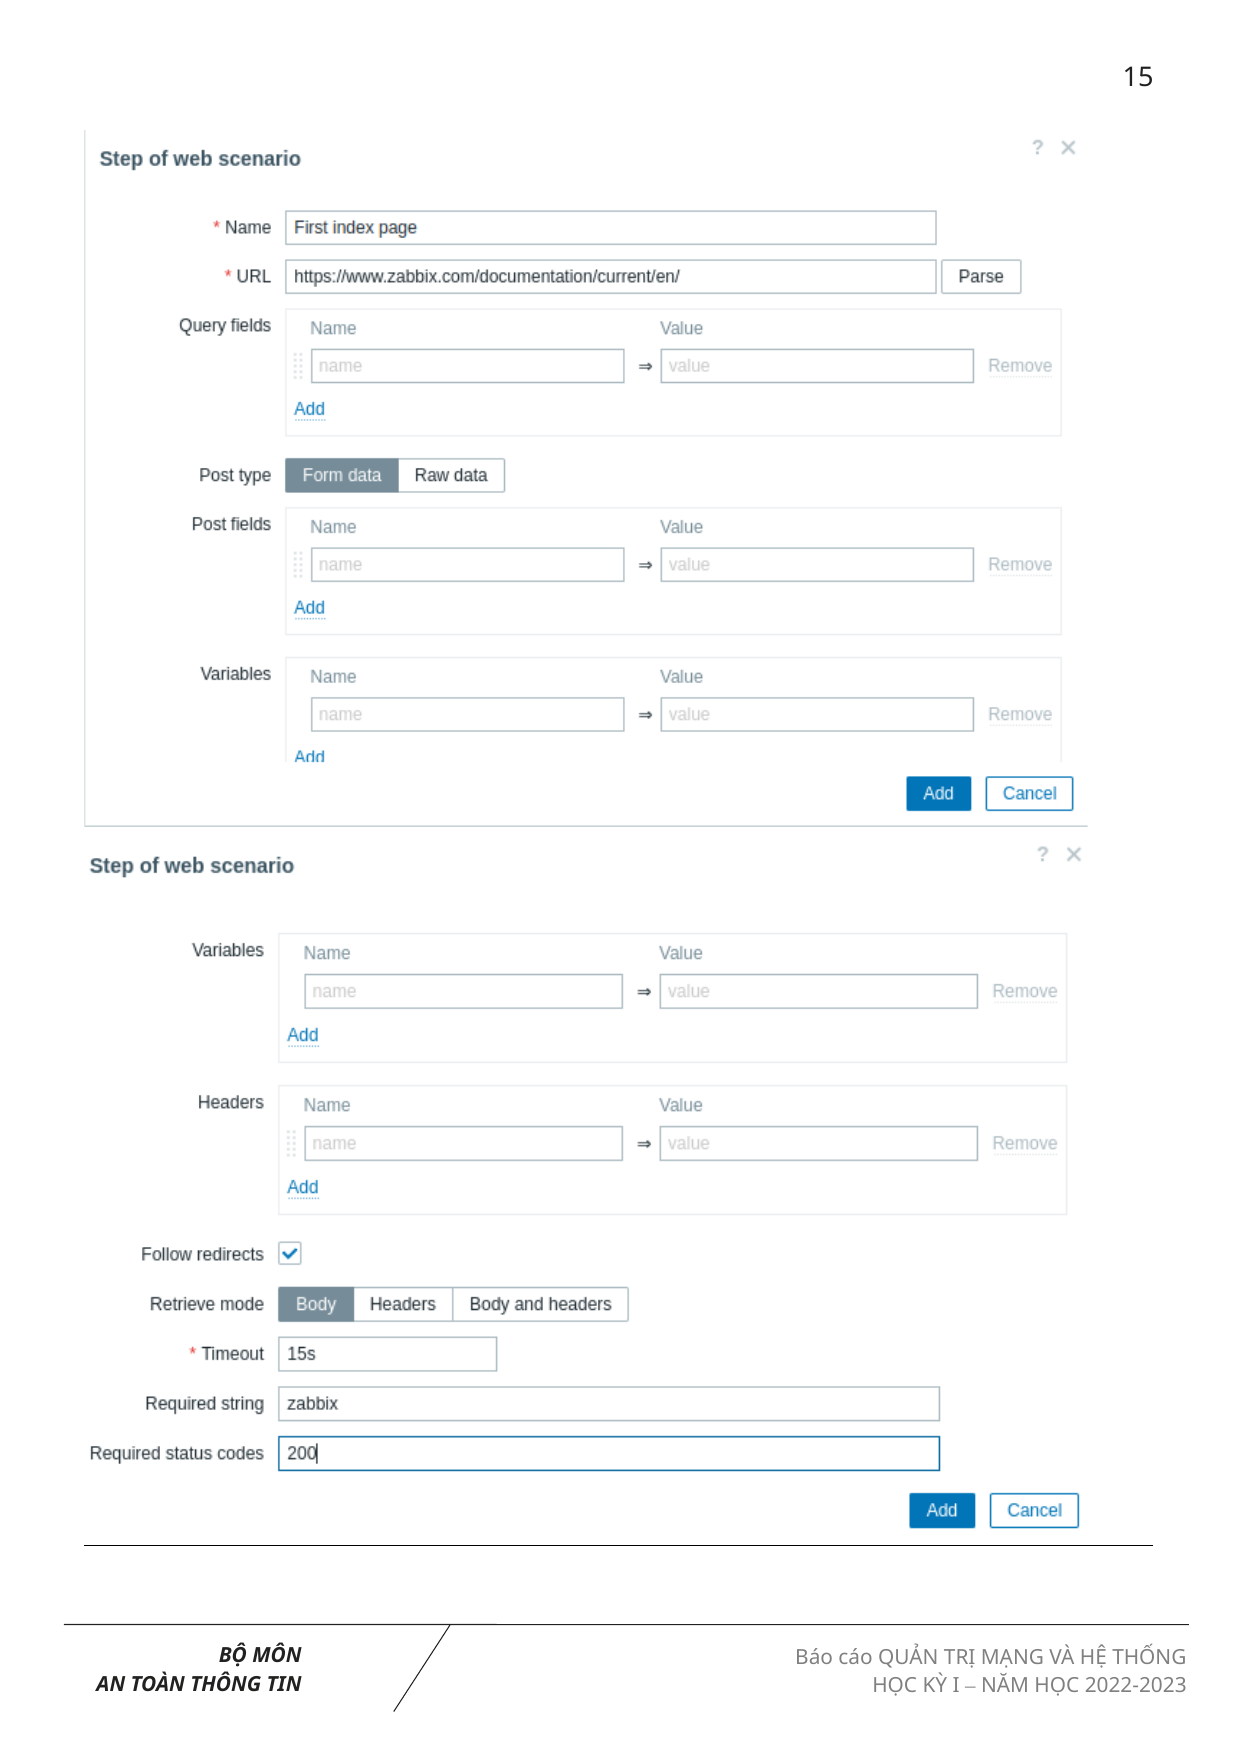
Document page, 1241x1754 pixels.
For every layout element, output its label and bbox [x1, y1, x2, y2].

picture [84, 838, 1088, 1543]
picture [84, 130, 1088, 827]
